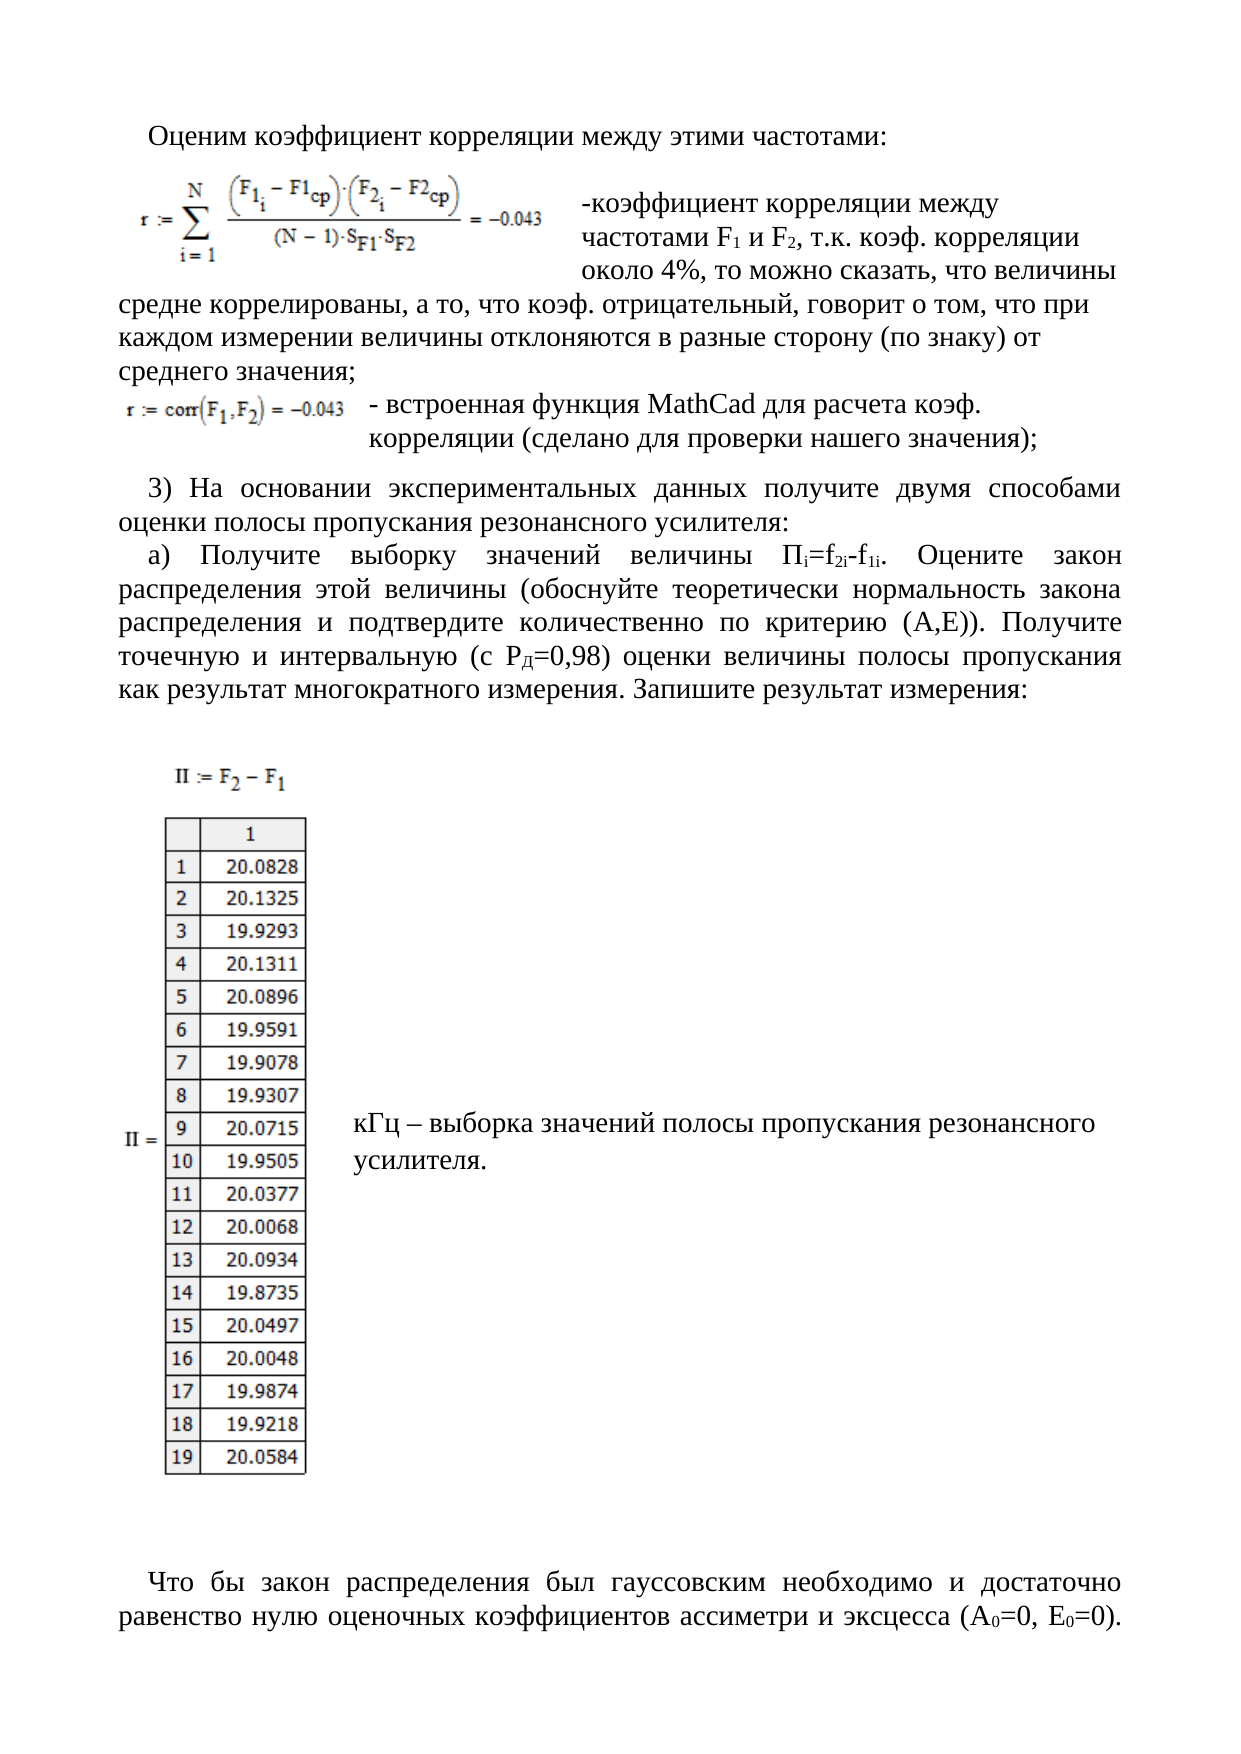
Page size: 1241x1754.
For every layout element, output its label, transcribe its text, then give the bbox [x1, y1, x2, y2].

text кГц – выборка значений полосы пропускания резонансного усилителя. [335, 1106, 1122, 1175]
picture [118, 755, 335, 1486]
text - встроенная функция MathCad для расчета коэф. корреляции (сделано для проверки нашего значения); [118, 386, 1122, 453]
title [118, 1564, 1122, 1631]
title а) Получите выборку значений величины Пi=f2i-f1i. Оцените закон распределения этой величины (обоснуйте теоретически нормальность закона распределения и подтвердите количественно по критерию (A,E)). Получите точечную и интервальную (с PД=0,98) оценки величины полосы пропускания как результат многократного измерения. Запишите результат измерения: [118, 537, 1122, 705]
title -коэффициент корреляции между частотами F1 и F2, т.к. коэф. корреляции около 4%, то можно сказать, что величины средне коррелированы, а то, что коэф. отрицательный, говорит о том, что при каждом измерении величины отклоняются в разные сторону (по знаку) от среднего значения; [118, 185, 1122, 386]
picture [118, 394, 350, 432]
title Оценим коэффициент корреляции между этими частотами: [118, 118, 1122, 152]
title 3) На основании экспериментальных данных получите двумя способами оценки полосы пропускания резонансного усилителя: [118, 470, 1122, 537]
picture [118, 152, 563, 276]
